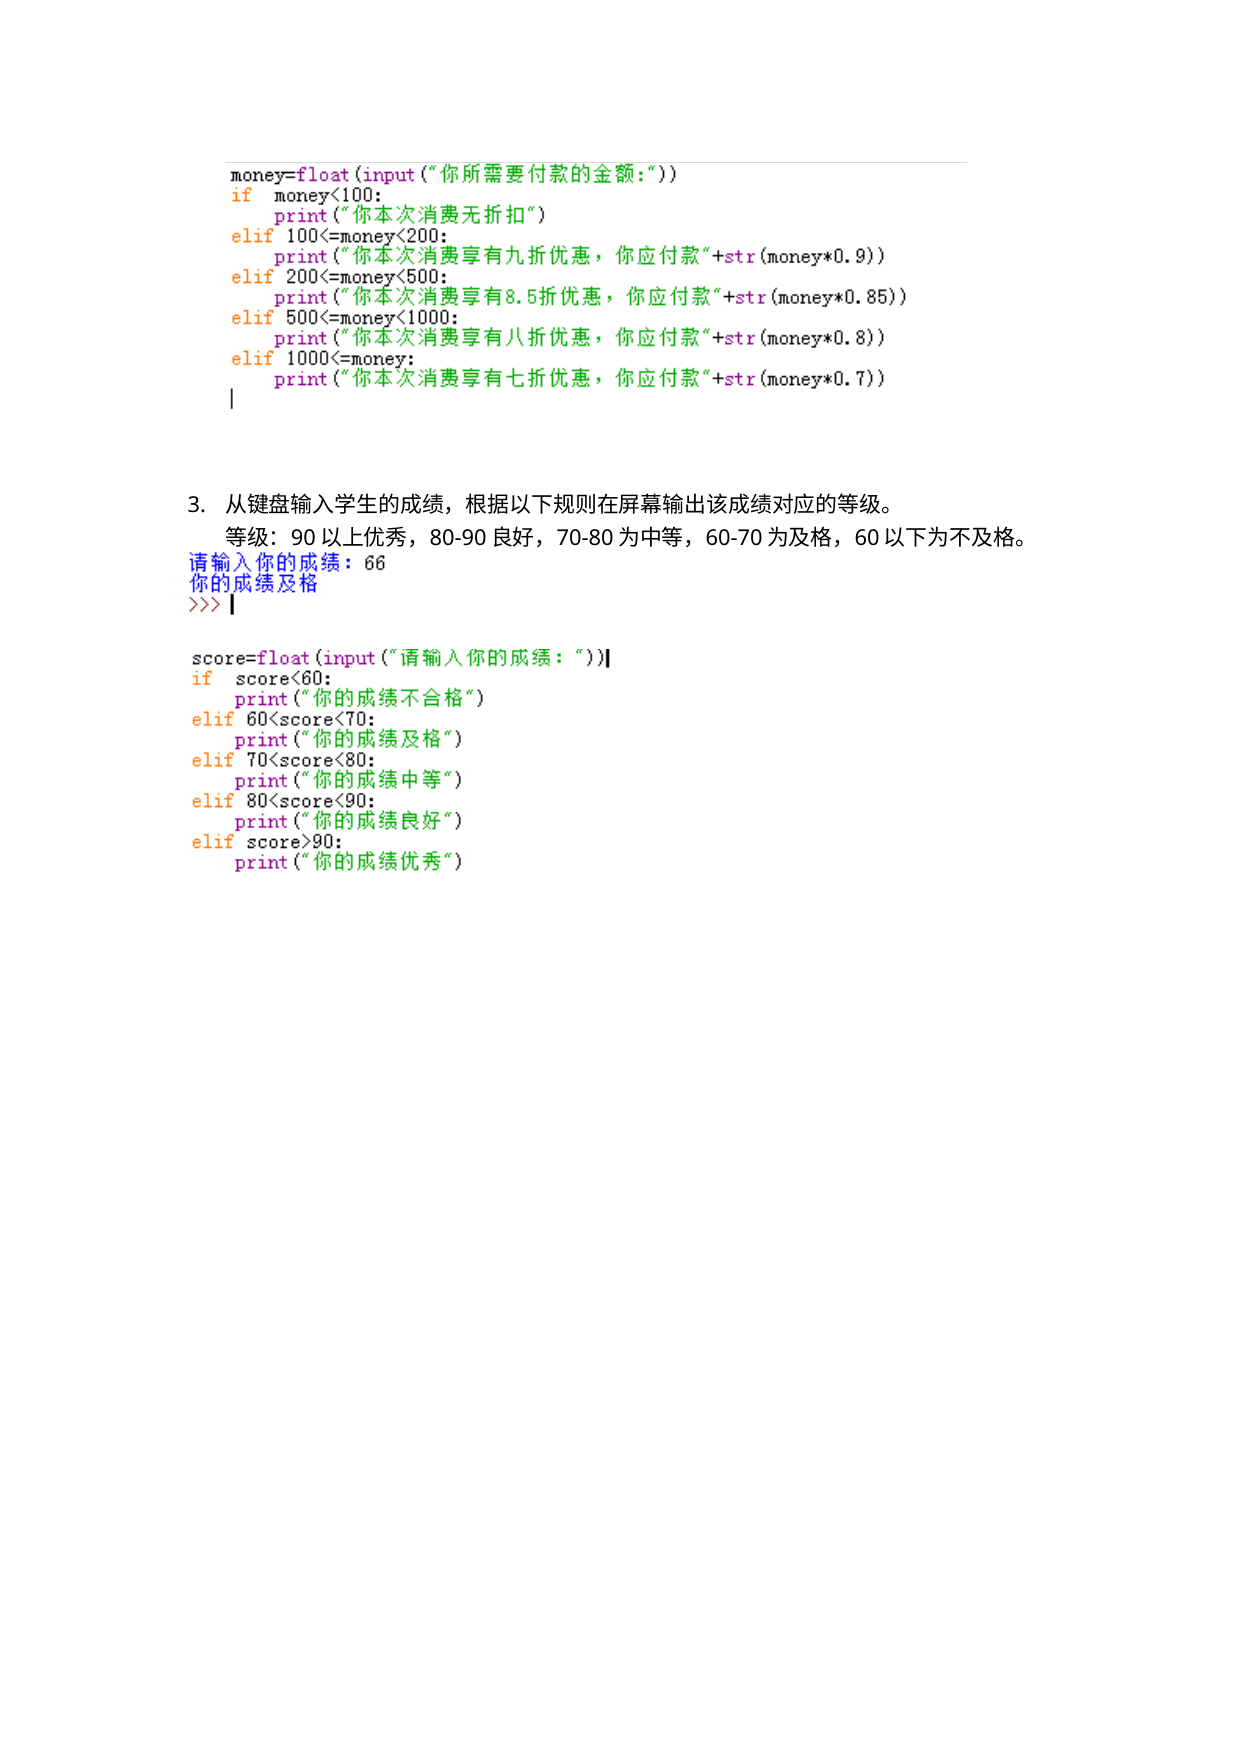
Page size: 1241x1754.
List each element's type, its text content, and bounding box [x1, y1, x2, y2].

list 等级：90以上优秀，80-90良好，70-80为中等，60-70为及格，60以下为不及格。 [225, 519, 1053, 552]
picture [187, 649, 719, 894]
picture [187, 552, 521, 631]
list 从键盘输入学生的成绩，根据以下规则在屏幕输出该成绩对应的等级。 [187, 487, 1053, 519]
picture [225, 162, 968, 428]
